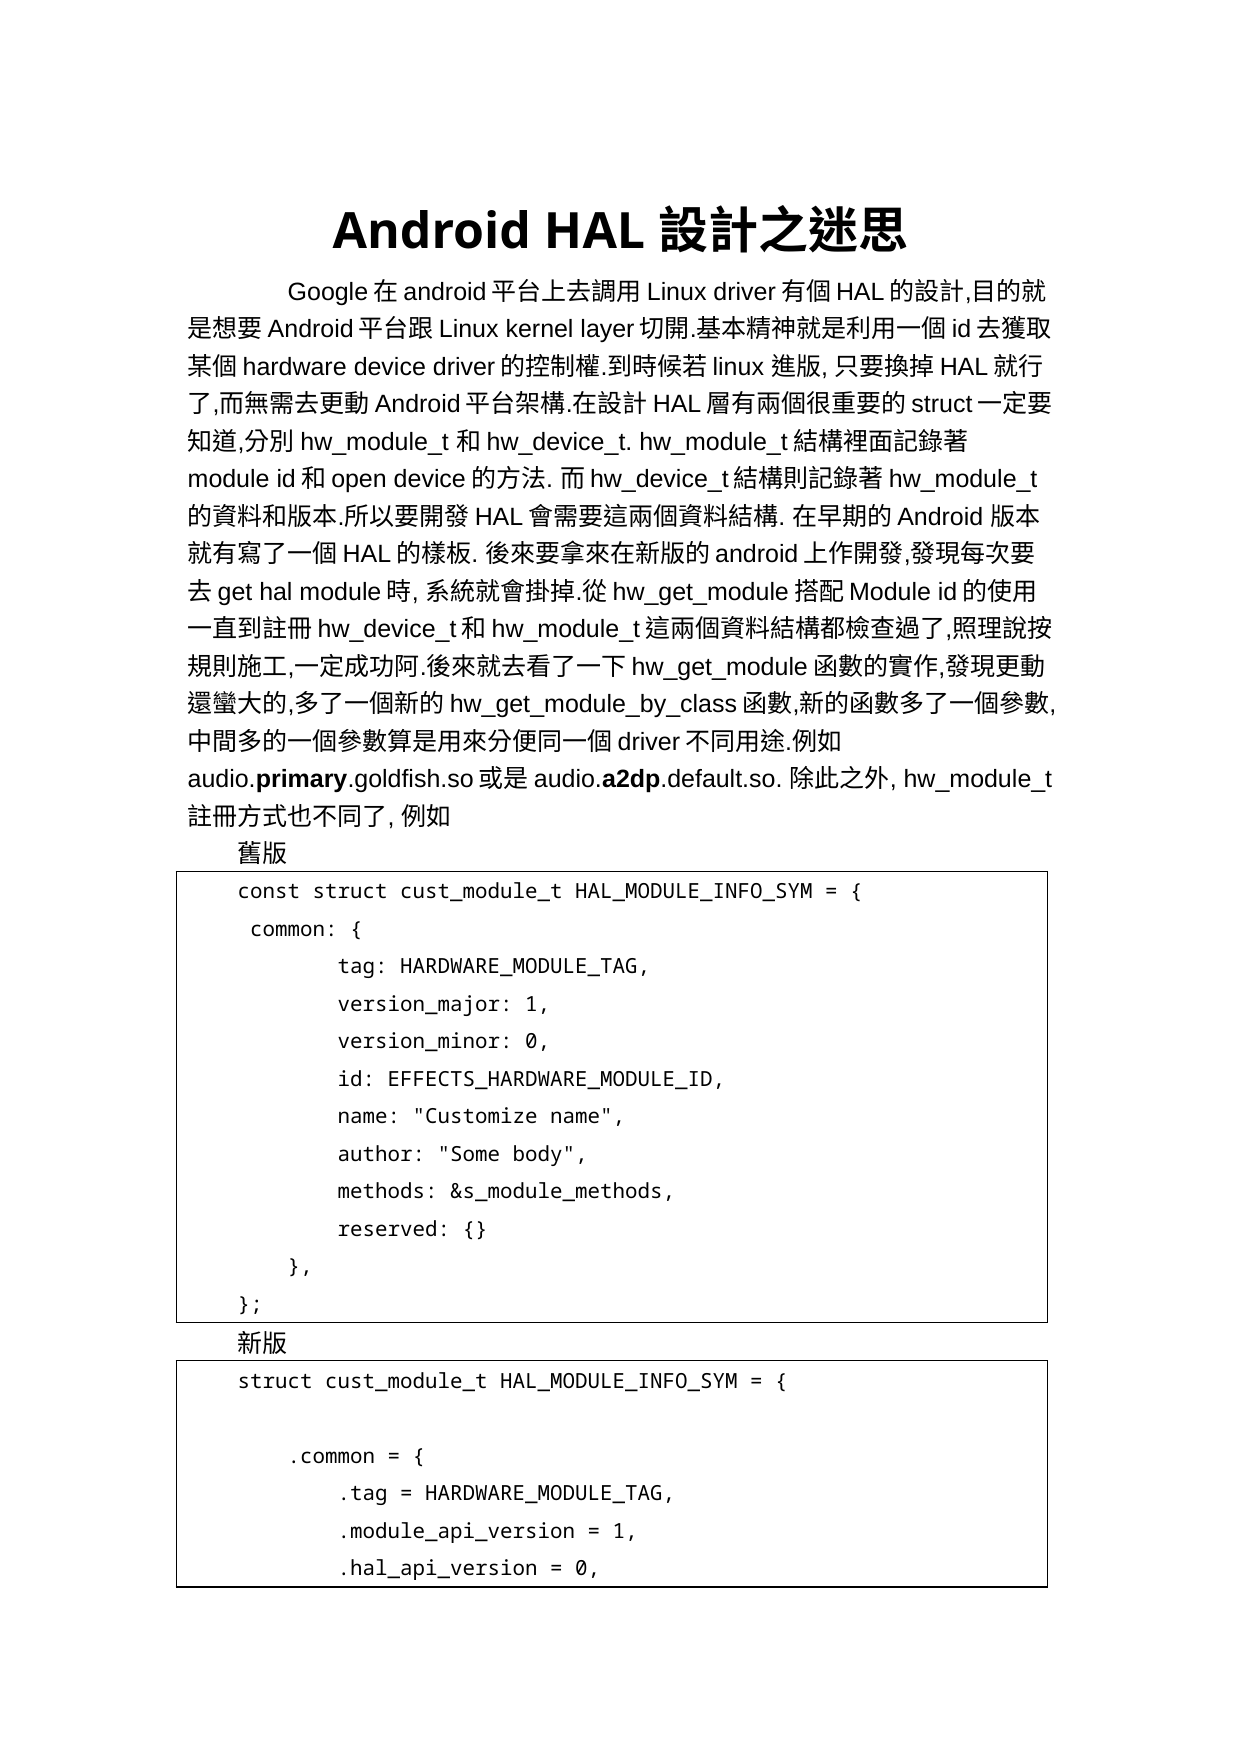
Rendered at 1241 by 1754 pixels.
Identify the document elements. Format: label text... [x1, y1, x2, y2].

text 新版 [187, 1323, 1053, 1360]
table_header const struct cust_module_t HAL_MODULE_INFO_SYM = { common: { tag: HARDWARE_MODULE_TAG, version_major: 1, version_minor: 0, id: EFFECTS_HARDWARE_MODULE_ID, name: "Customize name", author: "Some body", methods: &s_module_methods, reserved: {} }, }; [177, 872, 1047, 1322]
title Android HAL 設計之迷思 [187, 189, 1053, 264]
text Google在android平台上去調用Linux driver有個HAL的設計,目的就是想要Android平台跟Linux kernel layer切開.基本精神就是利用一個id去獲取某個hardware device driver的控制權.到時候若linux 進版, 只要換掉HAL就行了,而無需去更動Android平台架構.在設計HAL層有兩個很重要的struct一定要知道,分別 hw_module_t 和 hw_device_t. hw_module_t結構裡面記錄著module id和open device的方法. 而hw_device_t結構則記錄著hw_module_t的資料和版本.所以要開發HAL會需要這兩個資料結構. 在早期的Android 版本就有寫了一個HAL的樣板. 後來要拿來在新版的android上作開發,發現每次要去get hal module時, 系統就會掛掉.從hw_get_module搭配Module id的使用一直到註冊hw_device_t和hw_module_t這兩個資料結構都檢查過了,照理說按規則施工,一定成功阿.後來就去看了一下hw_get_module函數的實作,發現更動還蠻大的,多了一個新的hw_get_module_by_class函數,新的函數多了一個參數,中間多的一個參數算是用來分便同一個driver不同用途.例如audio.primary.goldfish.so或是audio.a2dp.default.so. 除此之外, hw_module_t註冊方式也不同了, 例如 [187, 271, 1053, 833]
text 舊版 [187, 833, 1053, 871]
